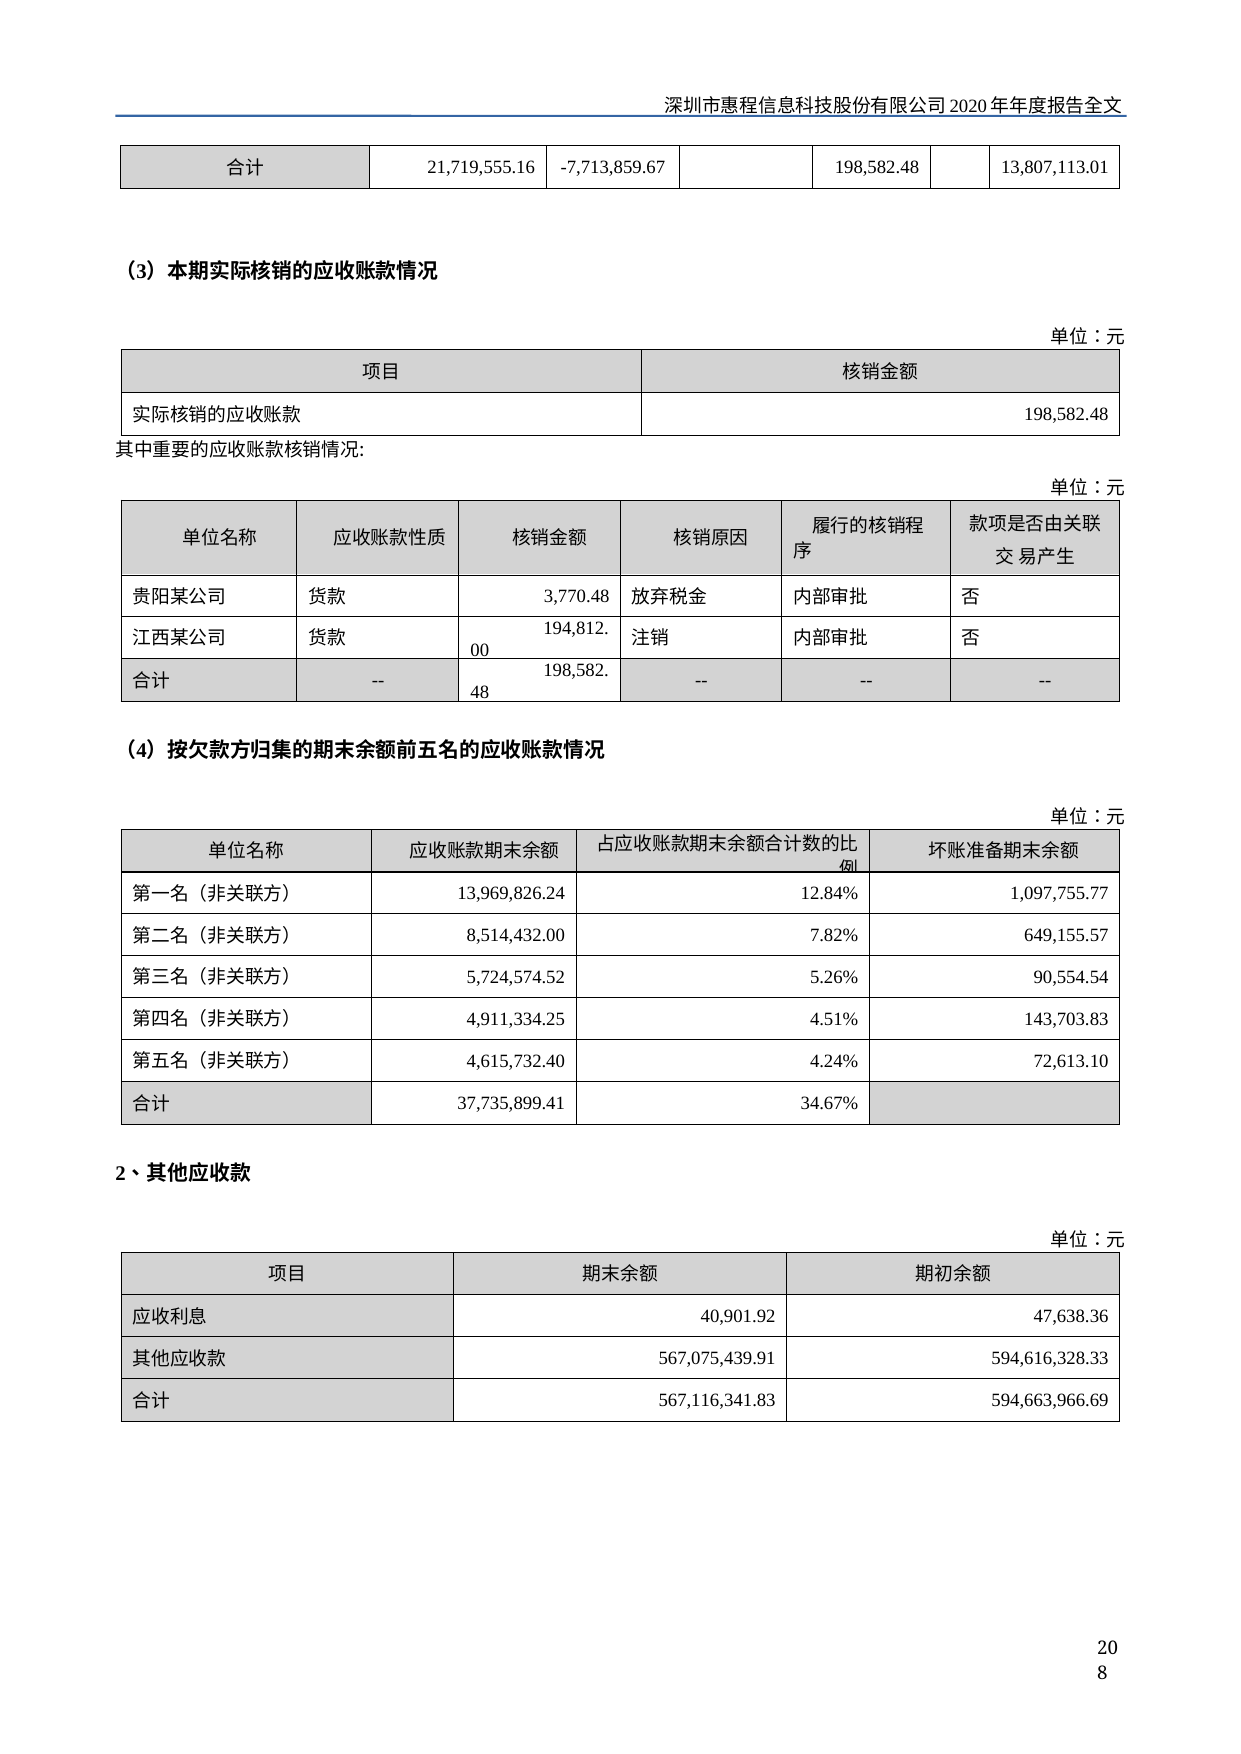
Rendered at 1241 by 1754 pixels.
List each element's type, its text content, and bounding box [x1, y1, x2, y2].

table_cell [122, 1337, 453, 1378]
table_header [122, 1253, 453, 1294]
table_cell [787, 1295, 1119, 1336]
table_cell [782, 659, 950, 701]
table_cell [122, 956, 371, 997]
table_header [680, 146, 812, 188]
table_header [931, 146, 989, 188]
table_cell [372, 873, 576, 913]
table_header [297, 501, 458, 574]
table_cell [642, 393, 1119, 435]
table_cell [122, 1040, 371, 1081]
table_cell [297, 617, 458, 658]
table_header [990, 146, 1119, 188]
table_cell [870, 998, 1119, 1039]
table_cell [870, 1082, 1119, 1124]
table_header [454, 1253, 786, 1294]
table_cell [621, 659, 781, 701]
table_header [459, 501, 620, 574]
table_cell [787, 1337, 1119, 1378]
text 2、其他应收款 [115, 1158, 1125, 1187]
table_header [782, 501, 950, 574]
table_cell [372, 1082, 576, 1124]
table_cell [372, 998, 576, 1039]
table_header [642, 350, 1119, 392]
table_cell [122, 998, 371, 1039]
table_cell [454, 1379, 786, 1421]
text 单位：元 [115, 803, 1125, 829]
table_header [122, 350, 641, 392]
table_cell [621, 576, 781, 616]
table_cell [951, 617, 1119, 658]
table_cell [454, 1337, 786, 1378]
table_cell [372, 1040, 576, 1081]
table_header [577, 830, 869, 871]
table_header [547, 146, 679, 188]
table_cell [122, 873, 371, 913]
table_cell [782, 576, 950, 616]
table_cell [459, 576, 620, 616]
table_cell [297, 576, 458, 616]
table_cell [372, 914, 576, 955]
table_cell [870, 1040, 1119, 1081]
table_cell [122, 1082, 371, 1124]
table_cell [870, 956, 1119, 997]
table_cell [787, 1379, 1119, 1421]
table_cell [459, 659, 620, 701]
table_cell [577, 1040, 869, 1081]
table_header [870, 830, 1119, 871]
text 其中重要的应收账款核销情况: [115, 436, 1125, 461]
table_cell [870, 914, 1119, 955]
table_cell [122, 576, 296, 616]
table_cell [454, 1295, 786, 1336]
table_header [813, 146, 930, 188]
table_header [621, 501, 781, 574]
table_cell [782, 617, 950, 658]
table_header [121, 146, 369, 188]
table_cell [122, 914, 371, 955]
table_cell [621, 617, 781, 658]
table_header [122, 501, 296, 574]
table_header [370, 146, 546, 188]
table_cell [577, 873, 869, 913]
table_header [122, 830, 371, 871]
text 单位：元 [115, 474, 1125, 499]
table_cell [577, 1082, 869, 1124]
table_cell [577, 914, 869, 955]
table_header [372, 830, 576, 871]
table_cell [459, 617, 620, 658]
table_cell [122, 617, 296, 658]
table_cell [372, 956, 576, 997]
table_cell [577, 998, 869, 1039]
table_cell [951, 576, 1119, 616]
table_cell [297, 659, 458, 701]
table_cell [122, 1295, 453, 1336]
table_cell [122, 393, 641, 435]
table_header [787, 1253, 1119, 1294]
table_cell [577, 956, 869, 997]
text （4）按欠款方归集的期末余额前五名的应收账款情况 [115, 735, 1125, 764]
text （3）本期实际核销的应收账款情况 [115, 256, 1125, 284]
text 单位：元 [115, 1226, 1125, 1252]
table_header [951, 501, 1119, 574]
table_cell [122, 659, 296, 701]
text 单位：元 [115, 324, 1125, 349]
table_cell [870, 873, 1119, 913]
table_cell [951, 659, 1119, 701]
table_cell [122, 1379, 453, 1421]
